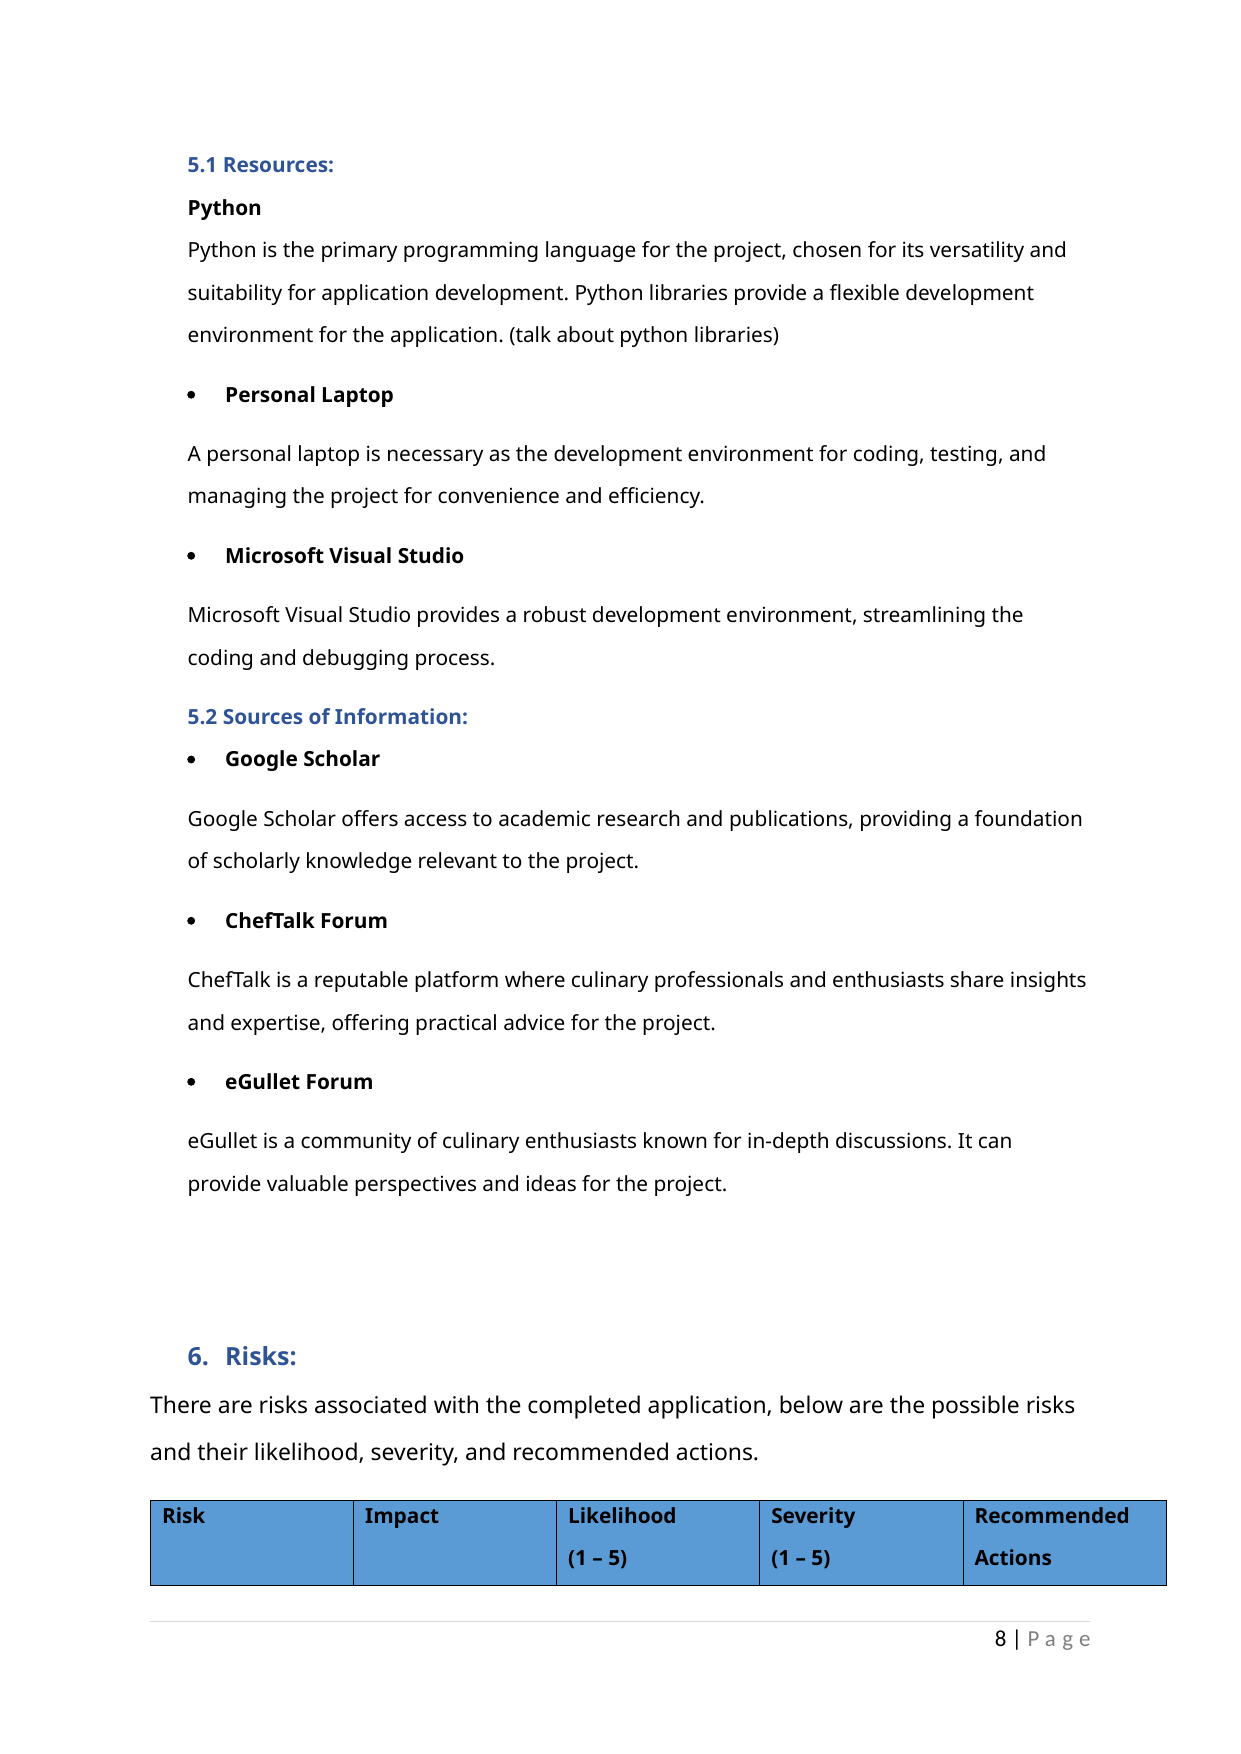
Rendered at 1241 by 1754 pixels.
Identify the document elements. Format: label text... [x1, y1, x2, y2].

table_header Likelihood (1 – 5) [557, 1501, 759, 1585]
subtitle 5.1 Resources: Python [187, 150, 1090, 221]
table_header Recommended Actions [964, 1501, 1166, 1585]
subtitle 5.2 Sources of Information: [150, 702, 1090, 730]
table_header Severity (1 – 5) [760, 1501, 963, 1585]
table_header Impact [354, 1501, 556, 1585]
text eGullet is a community of culinary enthusiasts known for in-depth discussions. It can provide valuable perspectives and ideas for the project. [187, 1126, 1090, 1197]
list ChefTalk Forum [187, 906, 1090, 934]
text A personal laptop is necessary as the development environment for coding, testing, and managing the project for convenience and efficiency. [187, 439, 1090, 510]
text Google Scholar offers access to academic research and publications, providing a foundation of scholarly knowledge relevant to the project. [187, 804, 1090, 875]
list Microsoft Visual Studio [187, 541, 1090, 569]
list Google Scholar [187, 744, 1090, 773]
list Personal Laptop [187, 380, 1090, 408]
text Microsoft Visual Studio provides a robust development environment, streamlining the coding and debugging process. [187, 600, 1090, 671]
subtitle Risks: [187, 1338, 1090, 1372]
text Python is the primary programming language for the project, chosen for its versatility and suitability for application development. Python libraries provide a flexible development environment for the application. (talk about python libraries) [187, 235, 1090, 349]
list eGullet Forum [187, 1067, 1090, 1095]
table_header Risk [151, 1501, 353, 1585]
text ChefTalk is a reputable platform where culinary professionals and enthusiasts share insights and expertise, offering practical advice for the project. [187, 965, 1090, 1036]
text There are risks associated with the completed application, below are the possible risks and their likelihood, severity, and recommended actions. [150, 1389, 1090, 1467]
